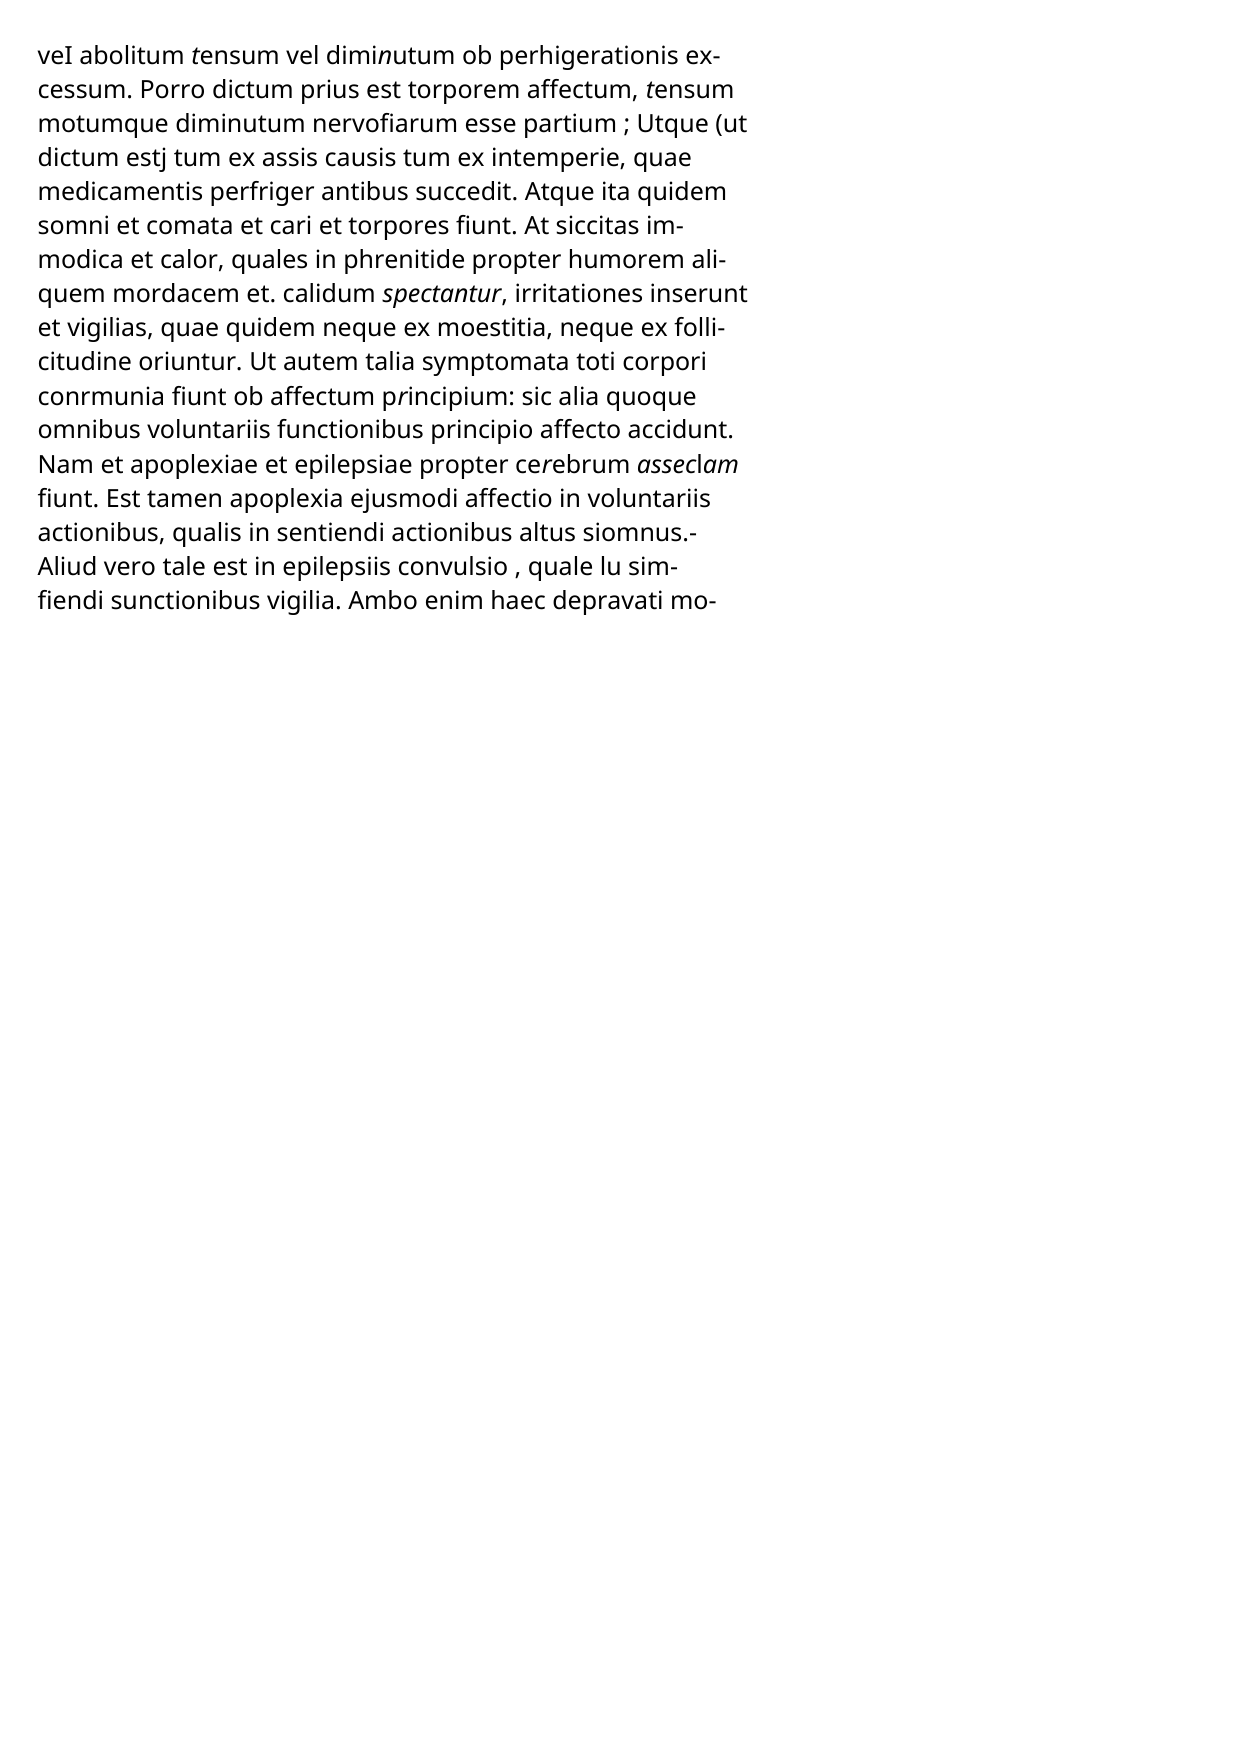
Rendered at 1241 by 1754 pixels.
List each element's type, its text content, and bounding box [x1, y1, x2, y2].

text veI abolitum tensum vel diminutum ob perhigerationis ex- cessum. Porro dictum prius est torporem affectum, tensum motumque diminutum nervofiarum esse partium ; Utque (ut dictum estj tum ex assis causis tum ex intemperie, quae medicamentis perfriger antibus succedit. Atque ita quidem somni et comata et cari et torpores fiunt. At siccitas im- modica et calor, quales in phrenitide propter humorem ali- quem mordacem et. calidum spectantur, irritationes inserunt et vigilias, quae quidem neque ex moestitia, neque ex folli- citudine oriuntur. Ut autem talia symptomata toti corpori conrmunia fiunt ob affectum principium: sic alia quoque omnibus voluntariis functionibus principio affecto accidunt. Nam et apoplexiae et epilepsiae propter cerebrum asseclam fiunt. Est tamen apoplexia ejusmodi affectio in voluntariis actionibus, qualis in sentiendi actionibus altus siomnus.- Aliud vero tale est in epilepsiis convulsio , quale lu sim- fiendi sunctionibus vigilia. Ambo enim haec depravati mo- [37, 37, 1203, 617]
